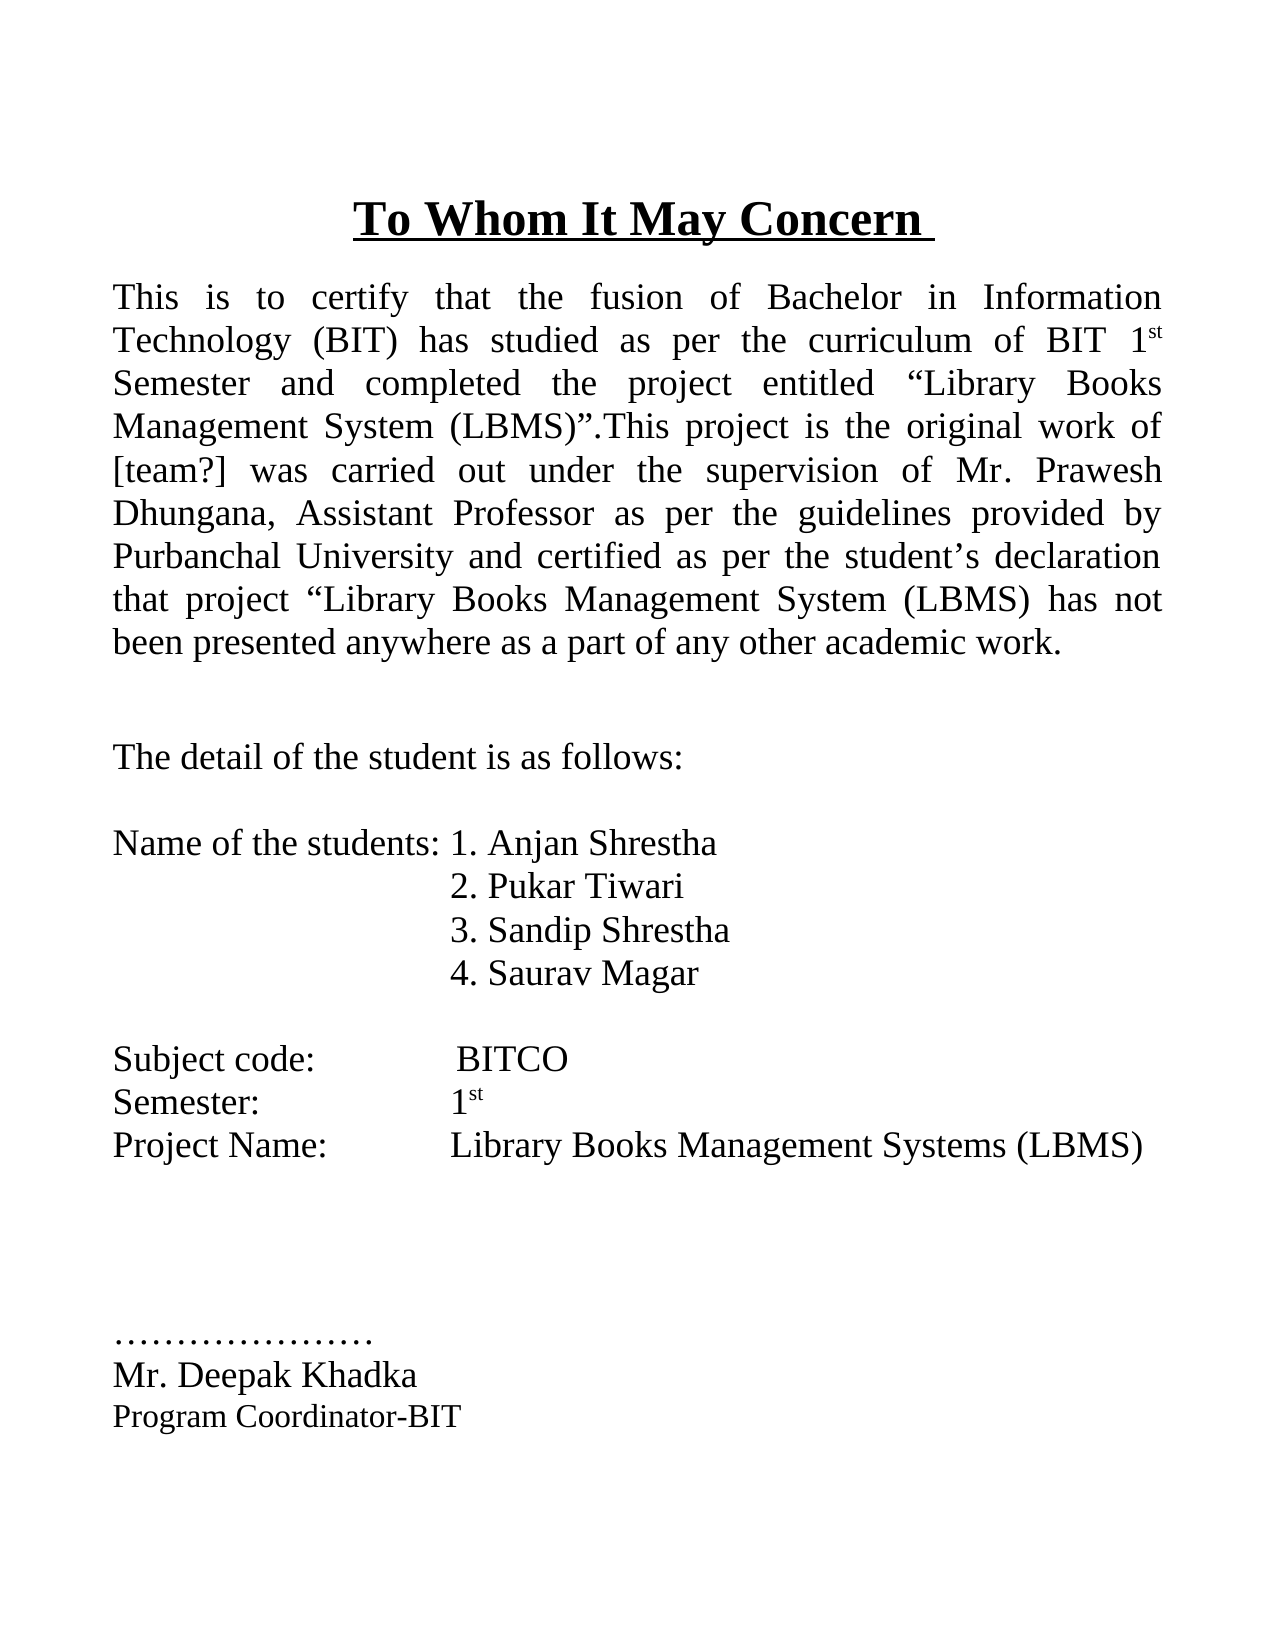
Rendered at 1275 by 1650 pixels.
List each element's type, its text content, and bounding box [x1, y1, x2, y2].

text Mr. Deepak Khadka [112, 1353, 496, 1396]
text Program Coordinator-BIT [112, 1396, 496, 1434]
text Subject code: BITCO [112, 1036, 1162, 1079]
text This is to certify that the fusion of Bachelor in Information Technology (BIT) has studied as per the curriculum of BIT 1st Semester and completed the project entitled “Library Books Management System (LBMS)”.This project is the original work of [team?] was carried out under the supervision of Mr. Prawesh Dhungana, Assistant Professor as per the guidelines provided by Purbanchal University and certified as per the student’s declaration that project “Library Books Management System (LBMS) has not been presented anywhere as a part of any other academic work. [112, 274, 1162, 663]
text 4. Saurav Magar [112, 950, 1162, 993]
text The detail of the student is as follows: [112, 734, 1162, 778]
text 3. Sandip Shrestha [112, 907, 1162, 950]
text ………………… [112, 1309, 496, 1353]
text Project Name: Library Books Management Systems (LBMS) [112, 1123, 1162, 1166]
text Name of the students: 1. Anjan Shrestha [112, 821, 1162, 864]
text 2. Pukar Tiwari [112, 864, 1162, 907]
text Semester: 1st [112, 1079, 1162, 1123]
text To Whom It May Concern [112, 188, 1162, 246]
